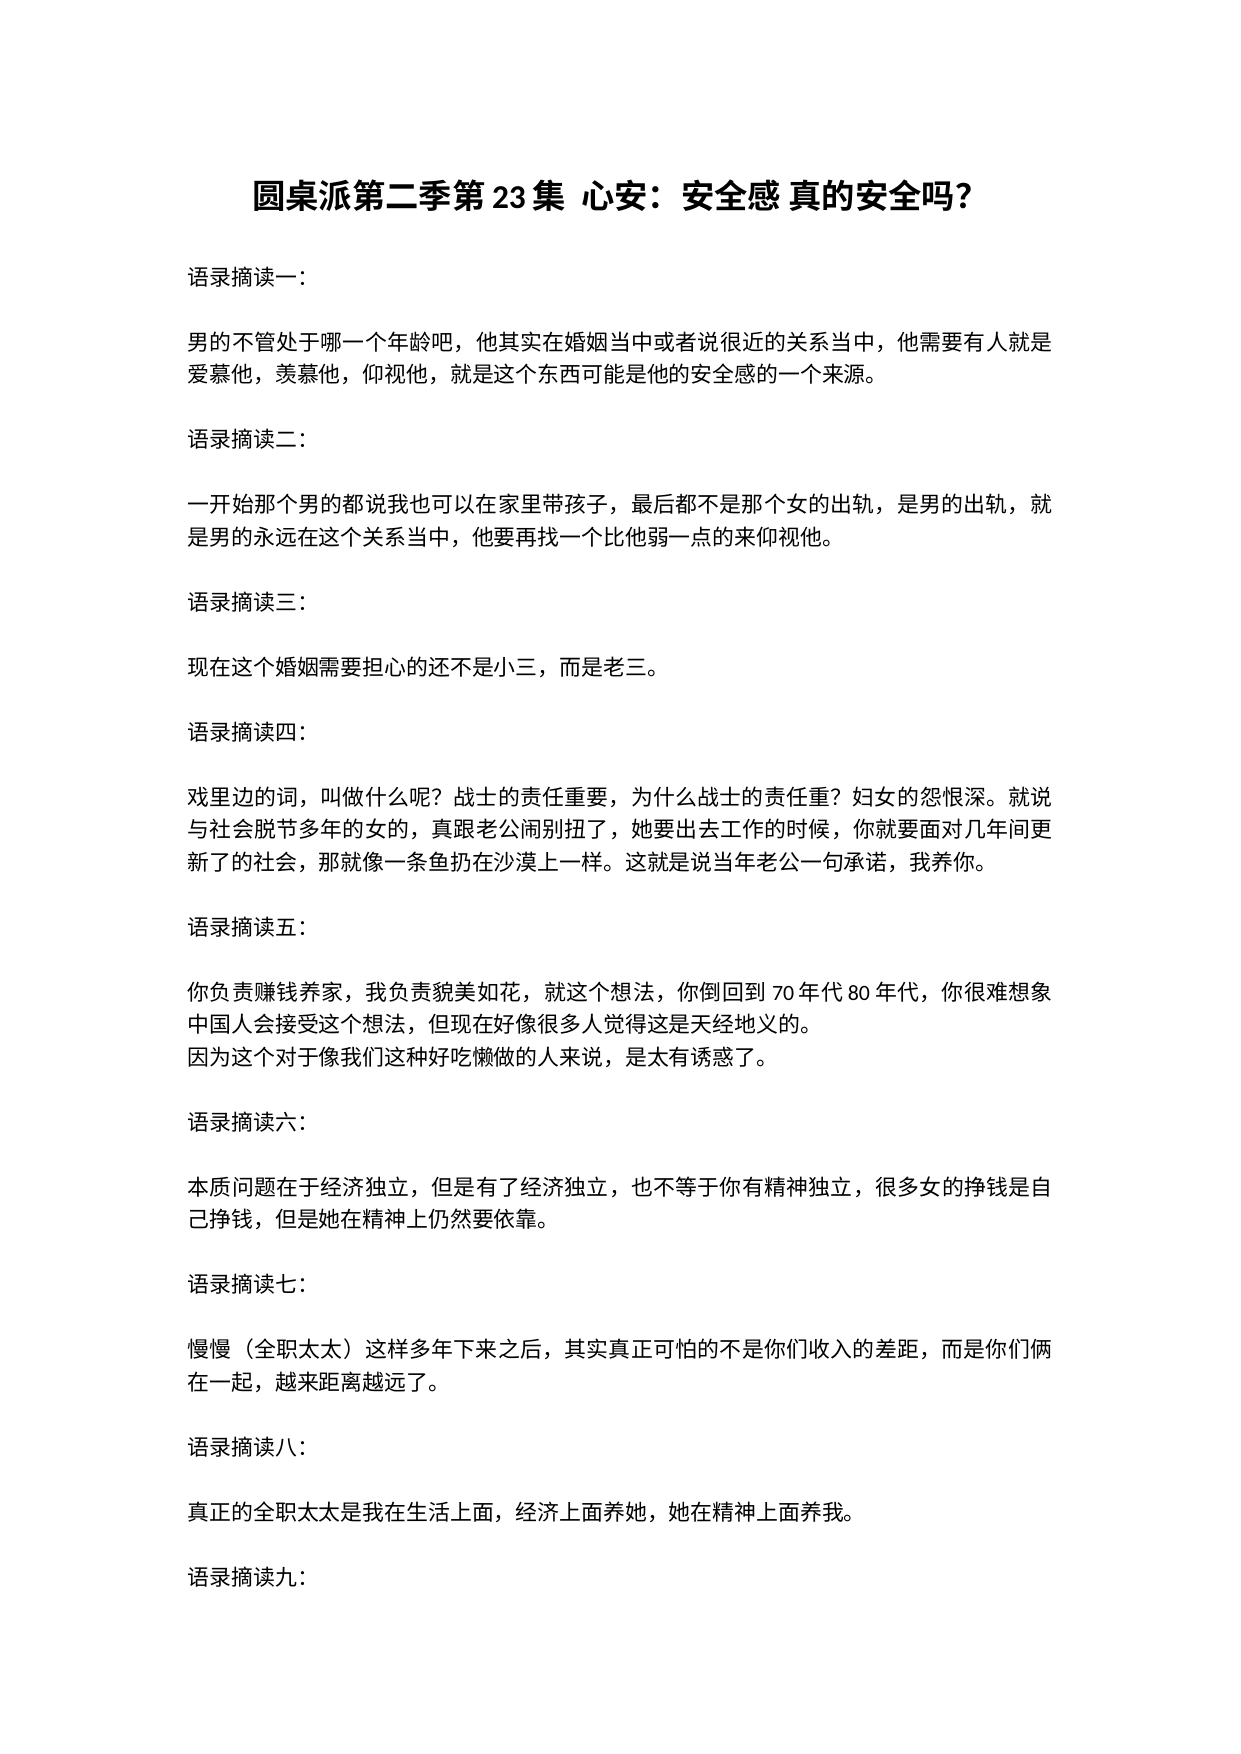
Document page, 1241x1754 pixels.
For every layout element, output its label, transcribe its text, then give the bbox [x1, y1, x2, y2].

text 慢慢（全职太太）这样多年下来之后，其实真正可怕的不是你们收入的差距，而是你们俩在一起，越来距离越远了。 [187, 1332, 1053, 1397]
text 语录摘读四： [187, 714, 1053, 747]
text 戏里边的词，叫做什么呢？战士的责任重要，为什么战士的责任重？妇女的怨恨深。就说与社会脱节多年的女的，真跟老公闹别扭了，她要出去工作的时候，你就要面对几年间更新了的社会，那就像一条鱼扔在沙漠上一样。这就是说当年老公一句承诺，我养你。 [187, 779, 1053, 877]
text 语录摘读六： [187, 1104, 1053, 1137]
text 本质问题在于经济独立，但是有了经济独立，也不等于你有精神独立，很多女的挣钱是自己挣钱，但是她在精神上仍然要依靠。 [187, 1169, 1053, 1234]
text 男的不管处于哪一个年龄吧，他其实在婚姻当中或者说很近的关系当中，他需要有人就是爱慕他，羡慕他，仰视他，就是这个东西可能是他的安全感的一个来源。 [187, 324, 1053, 389]
text 语录摘读一： [187, 259, 1053, 292]
text 你负责赚钱养家，我负责貌美如花，就这个想法，你倒回到70年代80年代，你很难想象中国人会接受这个想法，但现在好像很多人觉得这是天经地义的。 [187, 974, 1053, 1039]
text 语录摘读二： [187, 422, 1053, 454]
text 圆桌派第二季第23集 心安：安全感 真的安全吗？ [187, 162, 1053, 227]
text 语录摘读三： [187, 584, 1053, 617]
text 语录摘读五： [187, 909, 1053, 942]
text 一开始那个男的都说我也可以在家里带孩子，最后都不是那个女的出轨，是男的出轨，就是男的永远在这个关系当中，他要再找一个比他弱一点的来仰视他。 [187, 487, 1053, 552]
text 现在这个婚姻需要担心的还不是小三，而是老三。 [187, 649, 1053, 682]
text 语录摘读八： [187, 1429, 1053, 1462]
text 语录摘读七： [187, 1267, 1053, 1299]
text 语录摘读九： [187, 1559, 1053, 1592]
text 因为这个对于像我们这种好吃懒做的人来说，是太有诱惑了。 [187, 1039, 1053, 1072]
text 真正的全职太太是我在生活上面，经济上面养她，她在精神上面养我。 [187, 1494, 1053, 1527]
